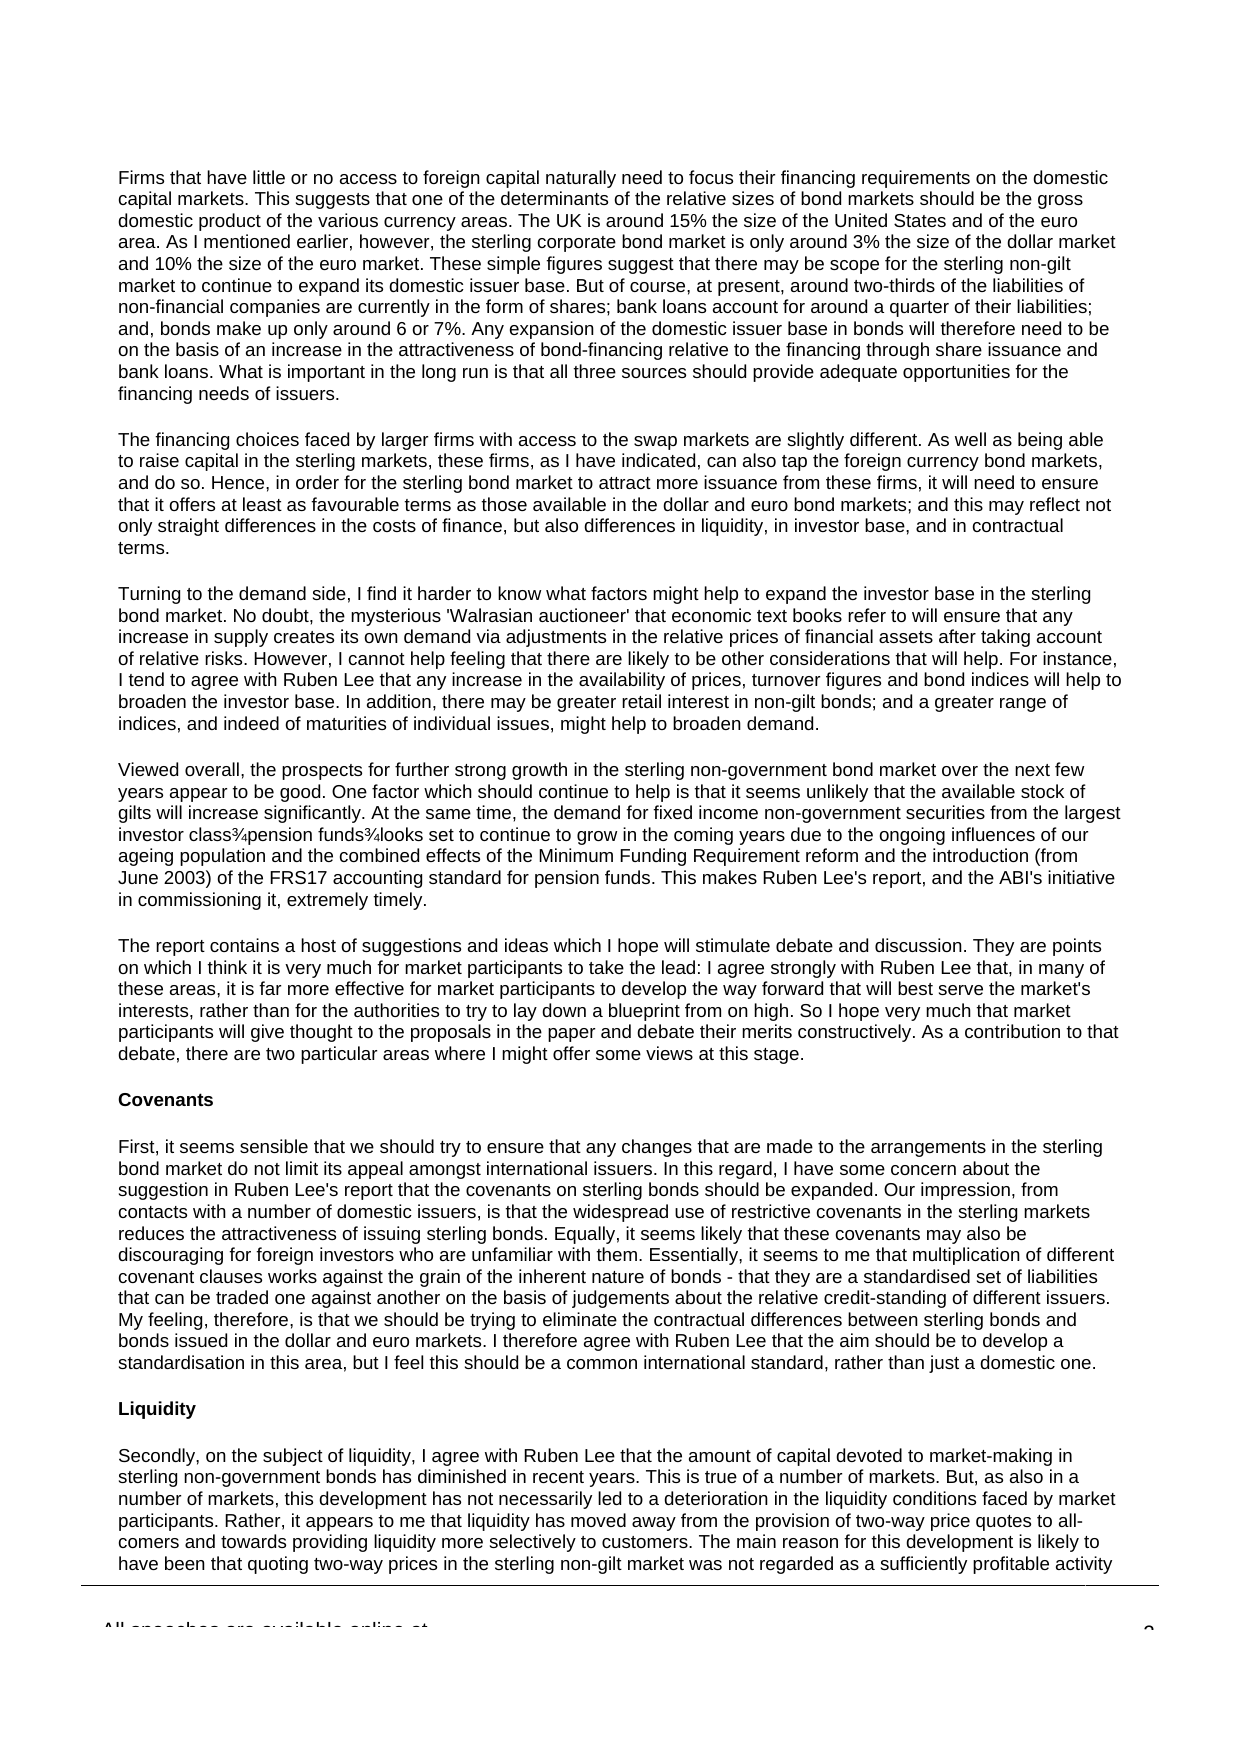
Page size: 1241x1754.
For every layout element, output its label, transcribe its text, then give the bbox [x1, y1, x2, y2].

text Viewed overall, the prospects for further strong growth in the sterling non-government bond market over the next few years appear to be good. One factor which should continue to help is that it seems unlikely that the available stock of gilts will increase significantly. At the same time, the demand for fixed income non-government securities from the largest investor class¾pension funds¾looks set to continue to grow in the coming years due to the ongoing influences of our ageing population and the combined effects of the Minimum Funding Requirement reform and the introduction (from June 2003) of the FRS17 accounting standard for pension funds. This makes Ruben Lee's report, and the ABI's initiative in commissioning it, extremely timely. [118, 759, 1121, 910]
text The financing choices faced by larger firms with access to the swap markets are slightly different. As well as being able to raise capital in the sterling markets, these firms, as I have indicated, can also tap the foreign currency bond markets, and do so. Hence, in order for the sterling bond market to attract more issuance from these firms, it will need to ensure that it offers at least as favourable terms as those available in the dollar and euro bond markets; and this may reflect not only straight differences in the costs of finance, but also differences in liquidity, in investor base, and in contractual terms. [118, 429, 1119, 558]
text First, it seems sensible that we should try to ensure that any changes that are made to the arrangements in the sterling bond market do not limit its appeal amongst international issuers. In this regard, I have some concern about the suggestion in Ruben Lee's report that the covenants on sterling bonds should be expanded. Our impression, from contacts with a number of domestic issuers, is that the widespread use of restrictive covenants in the sterling markets reduces the attractiveness of issuing sterling bonds. Equally, it seems likely that these covenants may also be discouraging for foreign investors who are unfamiliar with them. Essentially, it seems to me that multiplication of different covenant clauses works against the grain of the inherent nature of bonds - that they are a standardised set of liabilities that can be traded one against another on the basis of judgements about the relative credit-standing of different issuers. My feeling, therefore, is that we should be trying to eliminate the contractual differences between sterling bonds and bonds issued in the dollar and euro markets. I therefore agree with Ruben Lee that the aim should be to develop a standardisation in this area, but I feel this should be a common international standard, rather than just a domestic one. [118, 1136, 1116, 1373]
text Turning to the demand side, I find it harder to know what factors might help to expand the investor base in the sterling bond market. No doubt, the mysterious 'Walrasian auctioneer' that economic text books refer to will ensure that any increase in supply creates its own demand via adjustments in the relative prices of financial assets after taking account of relative risks. However, I cannot help feeling that there are likely to be other considerations that will help. For instance, I tend to agree with Ruben Lee that any increase in the availability of prices, turnover figures and bond indices will help to broaden the investor base. In addition, there may be greater retail interest in non-gilt bonds; and a greater range of indices, and indeed of maturities of individual issues, might help to broaden demand. [118, 583, 1122, 734]
subtitle Covenants [118, 1089, 1134, 1110]
subtitle Liquidity [118, 1398, 1134, 1419]
text Secondly, on the subject of liquidity, I agree with Ruben Lee that the amount of capital devoted to market-making in sterling non-government bonds has diminished in recent years. This is true of a number of markets. But, as also in a number of markets, this development has not necessarily led to a deterioration in the liquidity conditions faced by market participants. Rather, it appears to me that liquidity has moved away from the provision of two-way price quotes to all- comers and towards providing liquidity more selectively to customers. The main reason for this development is likely to have been that quoting two-way prices in the sterling non-gilt market was not regarded as a sufficiently profitable activity [118, 1445, 1117, 1574]
text Firms that have little or no access to foreign capital naturally need to focus their financing requirements on the domestic capital markets. This suggests that one of the determinants of the relative sizes of bond markets should be the gross domestic product of the various currency areas. The UK is around 15% the size of the United States and of the euro area. As I mentioned earlier, however, the sterling corporate bond market is only around 3% the size of the dollar market and 10% the size of the euro market. These simple figures suggest that there may be scope for the sterling non-gilt market to continue to expand its domestic issuer base. But of course, at present, around two-thirds of the liabilities of non-financial companies are currently in the form of shares; bank loans account for around a quarter of their liabilities; and, bonds make up only around 6 or 7%. Any expansion of the domestic issuer base in bonds will therefore need to be on the basis of an increase in the attractiveness of bond-financing relative to the financing through share issuance and bank loans. What is important in the long run is that all three sources should provide adequate opportunities for the financing needs of issuers. [118, 167, 1116, 404]
text The report contains a host of suggestions and ideas which I hope will stimulate debate and discussion. They are points on which I think it is very much for market participants to take the lead: I agree strongly with Ruben Lee that, in many of these areas, it is far more effective for market participants to develop the way forward that will best serve the market's interests, rather than for the authorities to try to lay down a blueprint from on high. So I hope very much that market participants will give thought to the proposals in the paper and debate their merits constructively. As a contribution to that debate, there are two particular areas where I might offer some views at this stage. [118, 935, 1120, 1064]
